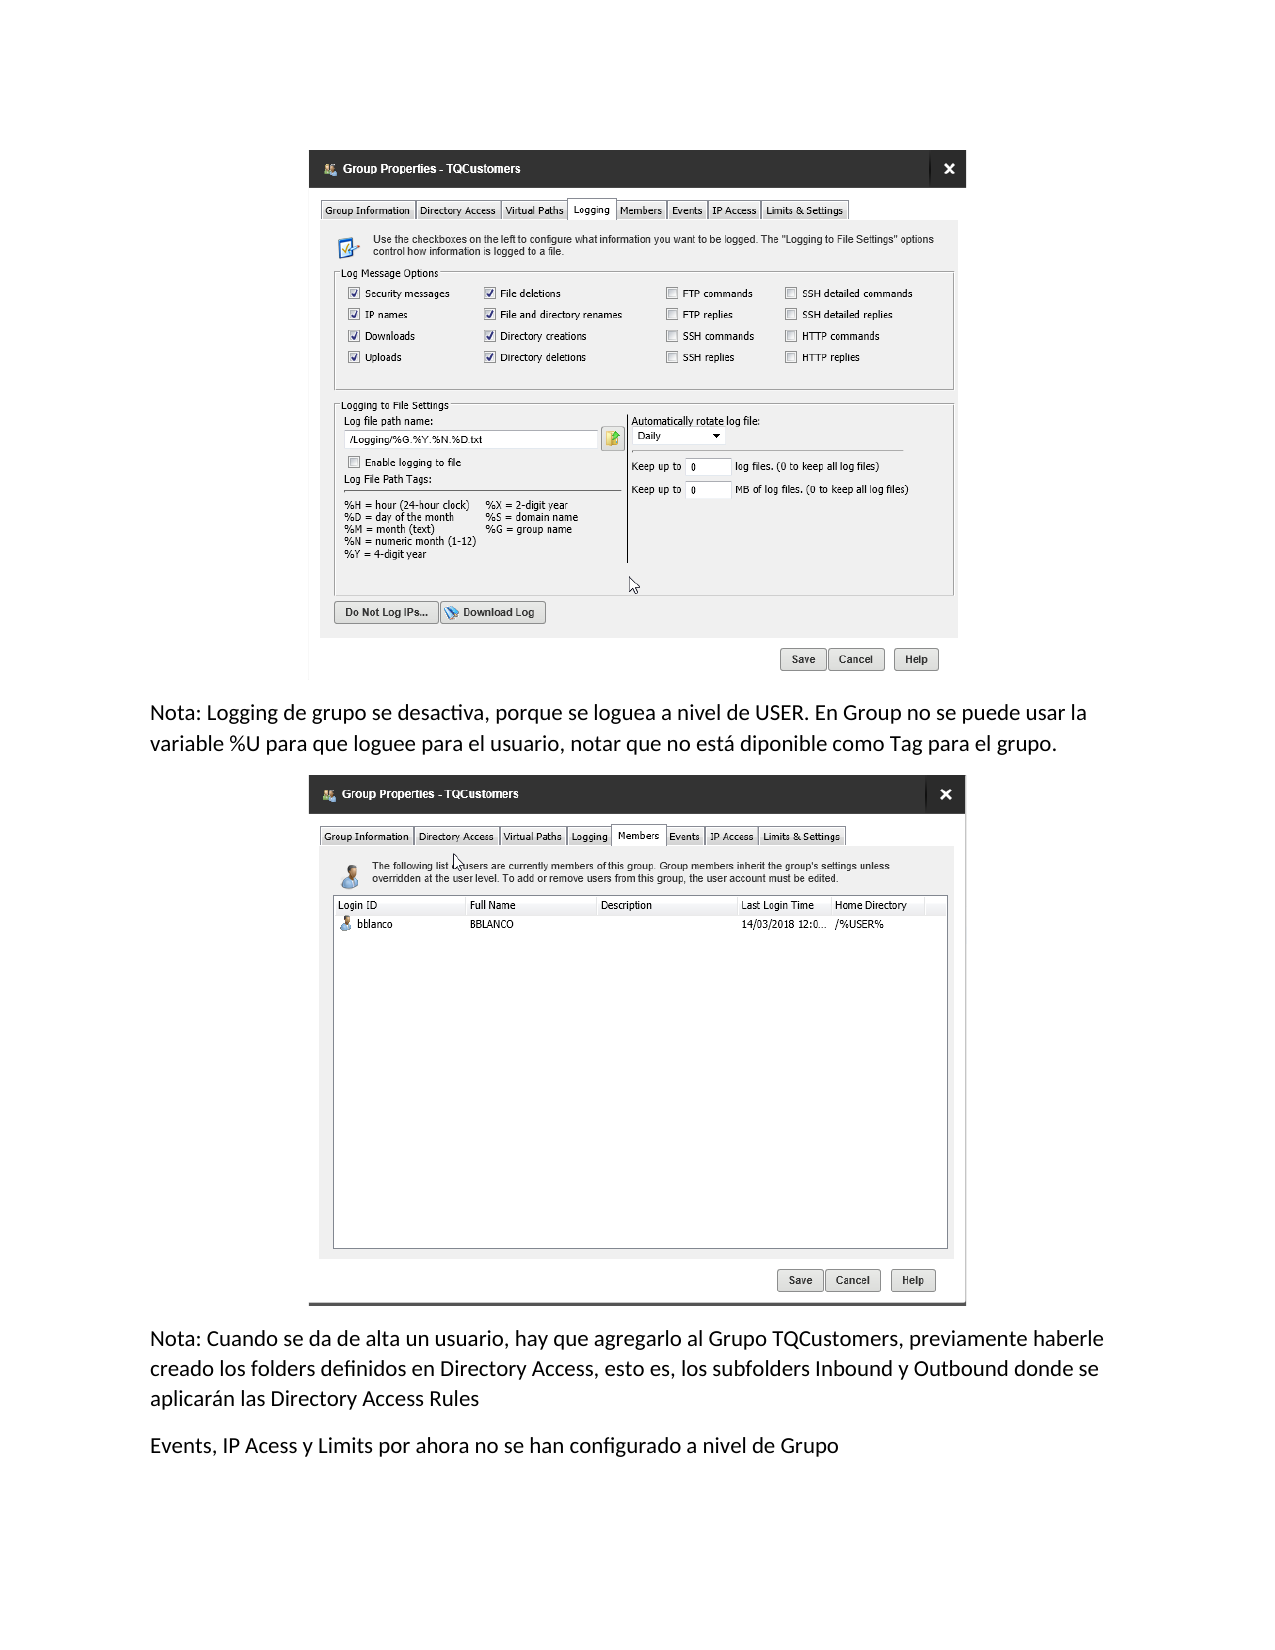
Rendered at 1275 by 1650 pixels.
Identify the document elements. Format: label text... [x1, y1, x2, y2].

picture [308, 775, 967, 1306]
text Events, IP Acess y Limits por ahora no se han configurado a nivel de Grupo [150, 1431, 1125, 1459]
text Nota: Cuando se da de alta un usuario, hay que agregarlo al Grupo TQCustomers, previamente haberle creado los folders definidos en Directory Access, esto es, los subfolders Inbound y Outbound donde se aplicarán las Directory Access Rules [150, 1324, 1125, 1413]
text Nota: Logging de grupo se desactiva, porque se loguea a nivel de USER. En Group no se puede usar la variable %U para que loguee para el usuario, notar que no está diponible como Tag para el grupo. [150, 698, 1125, 757]
picture [308, 150, 967, 680]
